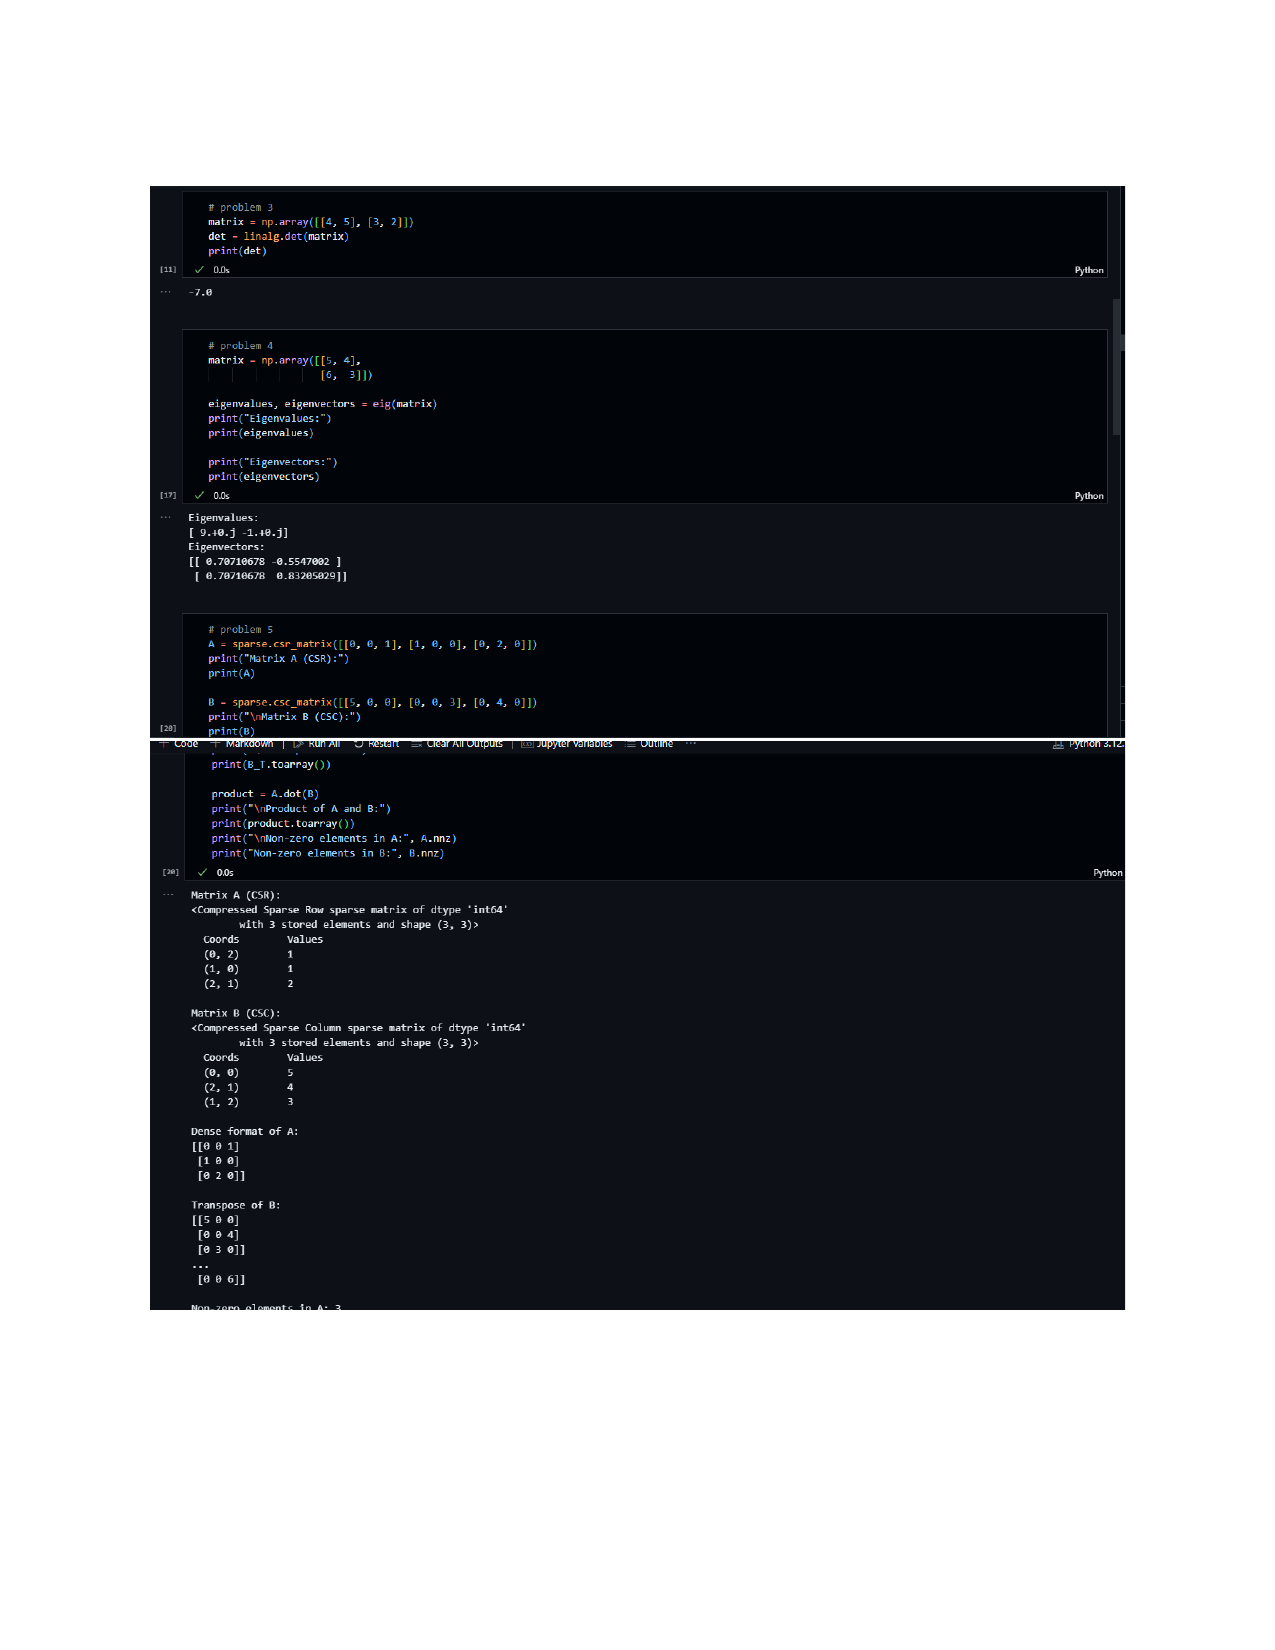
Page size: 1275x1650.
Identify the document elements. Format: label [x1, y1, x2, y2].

picture [150, 741, 1125, 1310]
picture [150, 186, 1125, 738]
